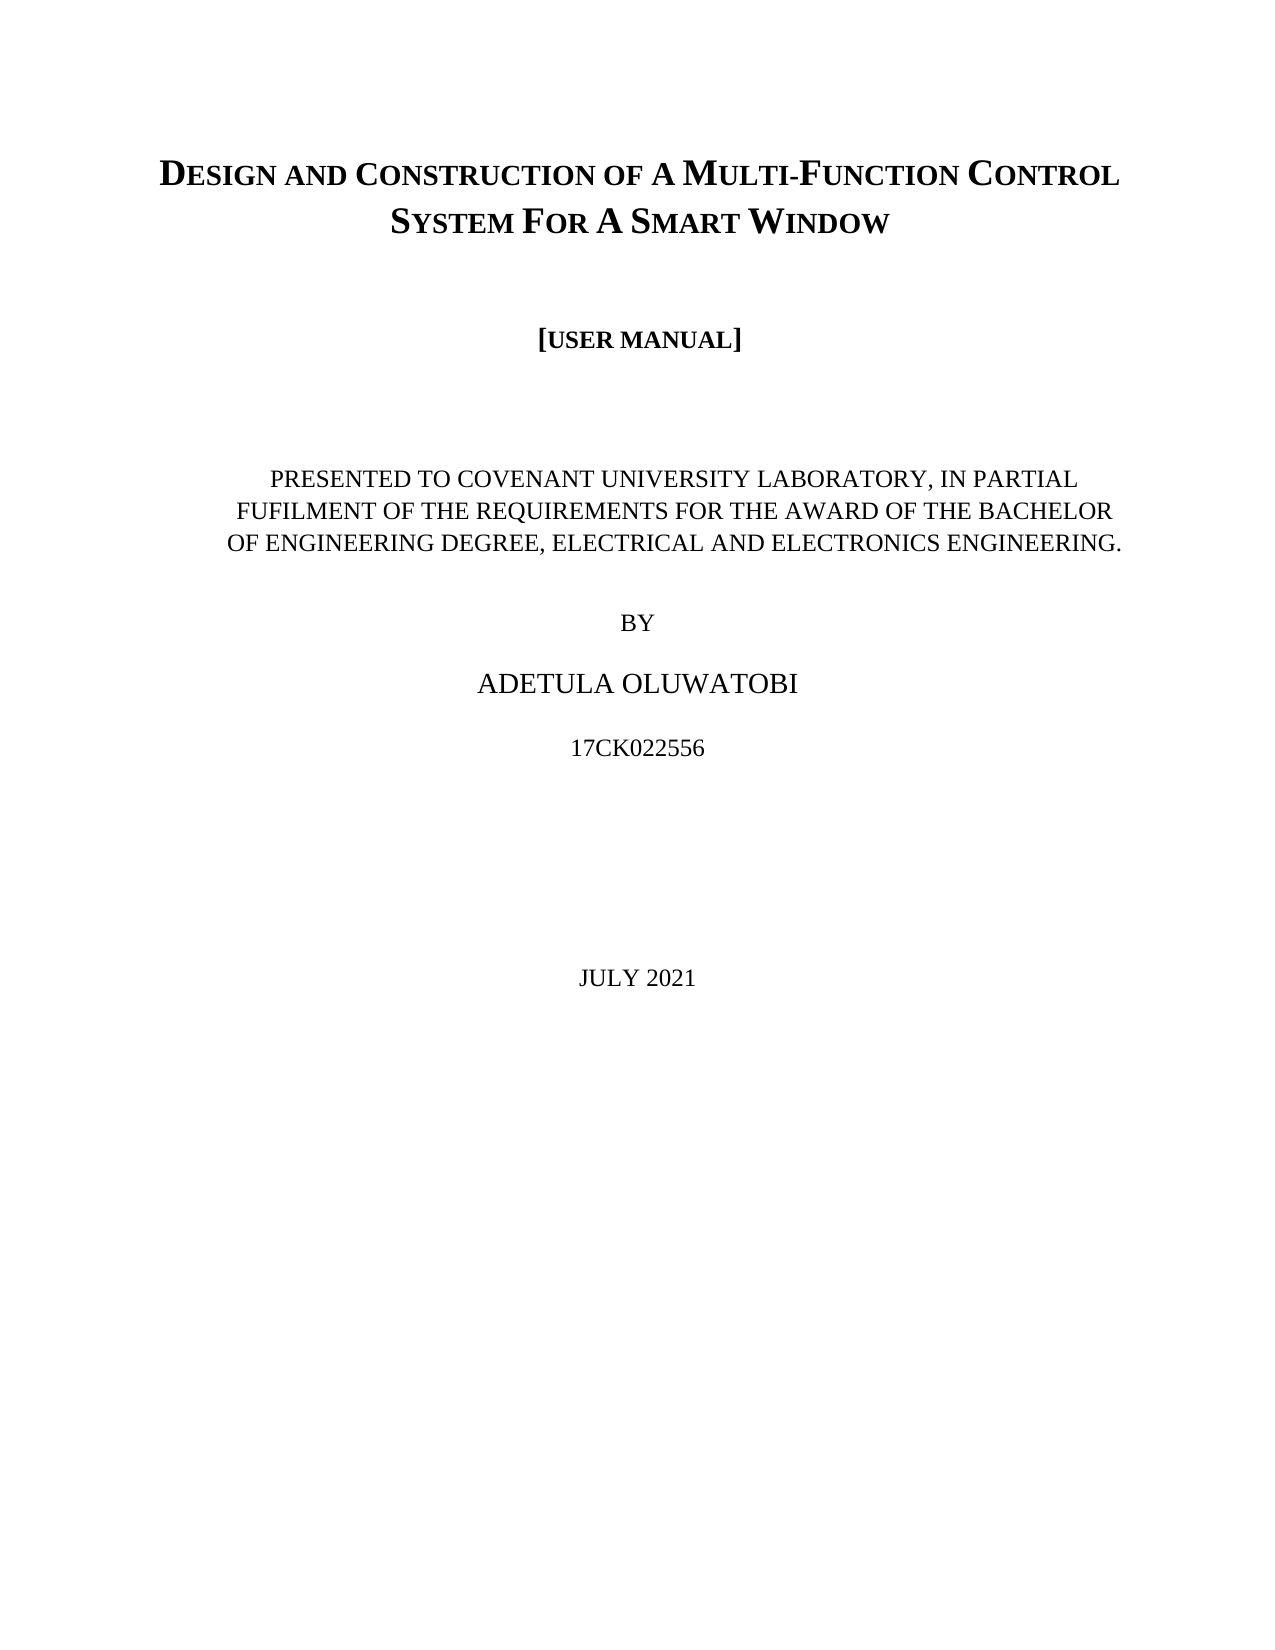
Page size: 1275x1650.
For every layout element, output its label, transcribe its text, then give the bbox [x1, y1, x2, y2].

text ADETULA OLUWATOBI [150, 666, 1125, 699]
text [USER MANUAL] [155, 321, 1124, 355]
text JULY 2021 [150, 963, 1125, 992]
text BY [150, 608, 1125, 637]
text DESIGN AND CONSTRUCTION OF A MULTI-FUNCTION CONTROL SYSTEM FOR A SMART WINDOW [155, 150, 1124, 241]
list PRESENTED TO COVENANT UNIVERSITY LABORATORY, IN PARTIAL FUFILMENT OF THE REQUIREMENTS FOR THE AWARD OF THE BACHELOR OF ENGINEERING DEGREE, ELECTRICAL AND ELECTRONICS ENGINEERING. [224, 464, 1124, 557]
text 17CK022556 [150, 733, 1125, 762]
